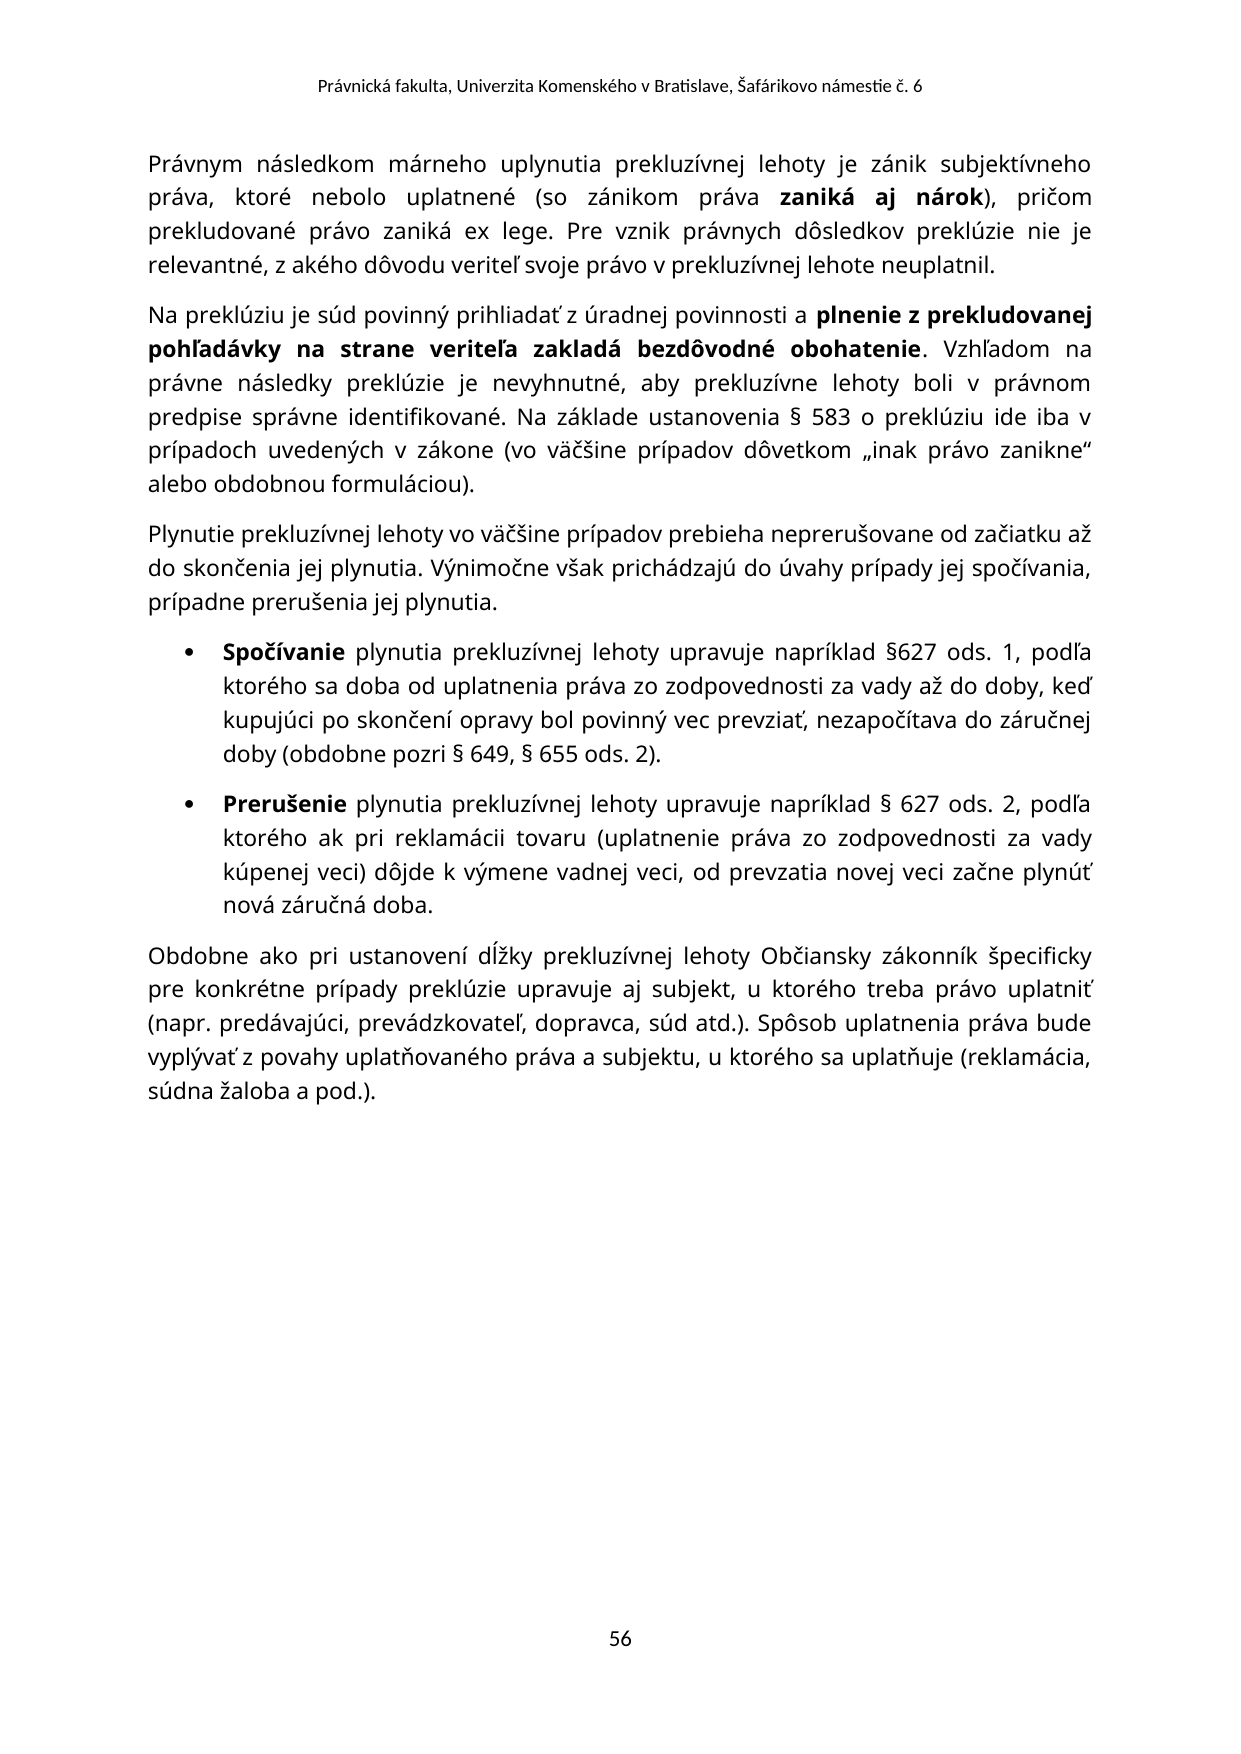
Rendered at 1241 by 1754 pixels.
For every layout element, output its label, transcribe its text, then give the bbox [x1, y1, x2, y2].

text Právnym následkom márneho uplynutia prekluzívnej lehoty je zánik subjektívneho práva, ktoré nebolo uplatnené (so zánikom práva zaniká aj nárok), pričom prekludované právo zaniká ex lege. Pre vznik právnych dôsledkov preklúzie nie je relevantné, z akého dôvodu veriteľ svoje právo v prekluzívnej lehote neuplatnil. [148, 148, 1093, 280]
text Na preklúziu je súd povinný prihliadať z úradnej povinnosti a plnenie z prekludovanej pohľadávky na strane veriteľa zakladá bezdôvodné obohatenie. Vzhľadom na právne následky preklúzie je nevyhnutné, aby prekluzívne lehoty boli v právnom predpise správne identifikované. Na základe ustanovenia § 583 o preklúziu ide iba v prípadoch uvedených v zákone (vo väčšine prípadov dôvetkom „inak právo zanikne“ alebo obdobnou formuláciou). [148, 299, 1093, 499]
text Obdobne ako pri ustanovení dĺžky prekluzívnej lehoty Občiansky zákonník špecificky pre konkrétne prípady preklúzie upravuje aj subjekt, u ktorého treba právo uplatniť (napr. predávajúci, prevádzkovateľ, dopravca, súd atd.). Spôsob uplatnenia práva bude vyplývať z povahy uplatňovaného práva a subjektu, u ktorého sa uplatňuje (reklamácia, súdna žaloba a pod.). [148, 940, 1093, 1106]
list Prerušenie plynutia prekluzívnej lehoty upravuje napríklad § 627 ods. 2, podľa ktorého ak pri reklamácii tovaru (uplatnenie práva zo zodpovednosti za vady kúpenej veci) dôjde k výmene vadnej veci, od prevzatia novej veci začne plynúť nová záručná doba. [185, 788, 1093, 921]
list Spočívanie plynutia prekluzívnej lehoty upravuje napríklad §627 ods. 1, podľa ktorého sa doba od uplatnenia práva zo zodpovednosti za vady až do doby, keď kupujúci po skončení opravy bol povinný vec prevziať, nezapočítava do záručnej doby (obdobne pozri § 649, § 655 ods. 2). [185, 636, 1093, 769]
text Plynutie prekluzívnej lehoty vo väčšine prípadov prebieha neprerušovane od začiatku až do skončenia jej plynutia. Výnimočne však prichádzajú do úvahy prípady jej spočívania, prípadne prerušenia jej plynutia. [148, 518, 1093, 617]
